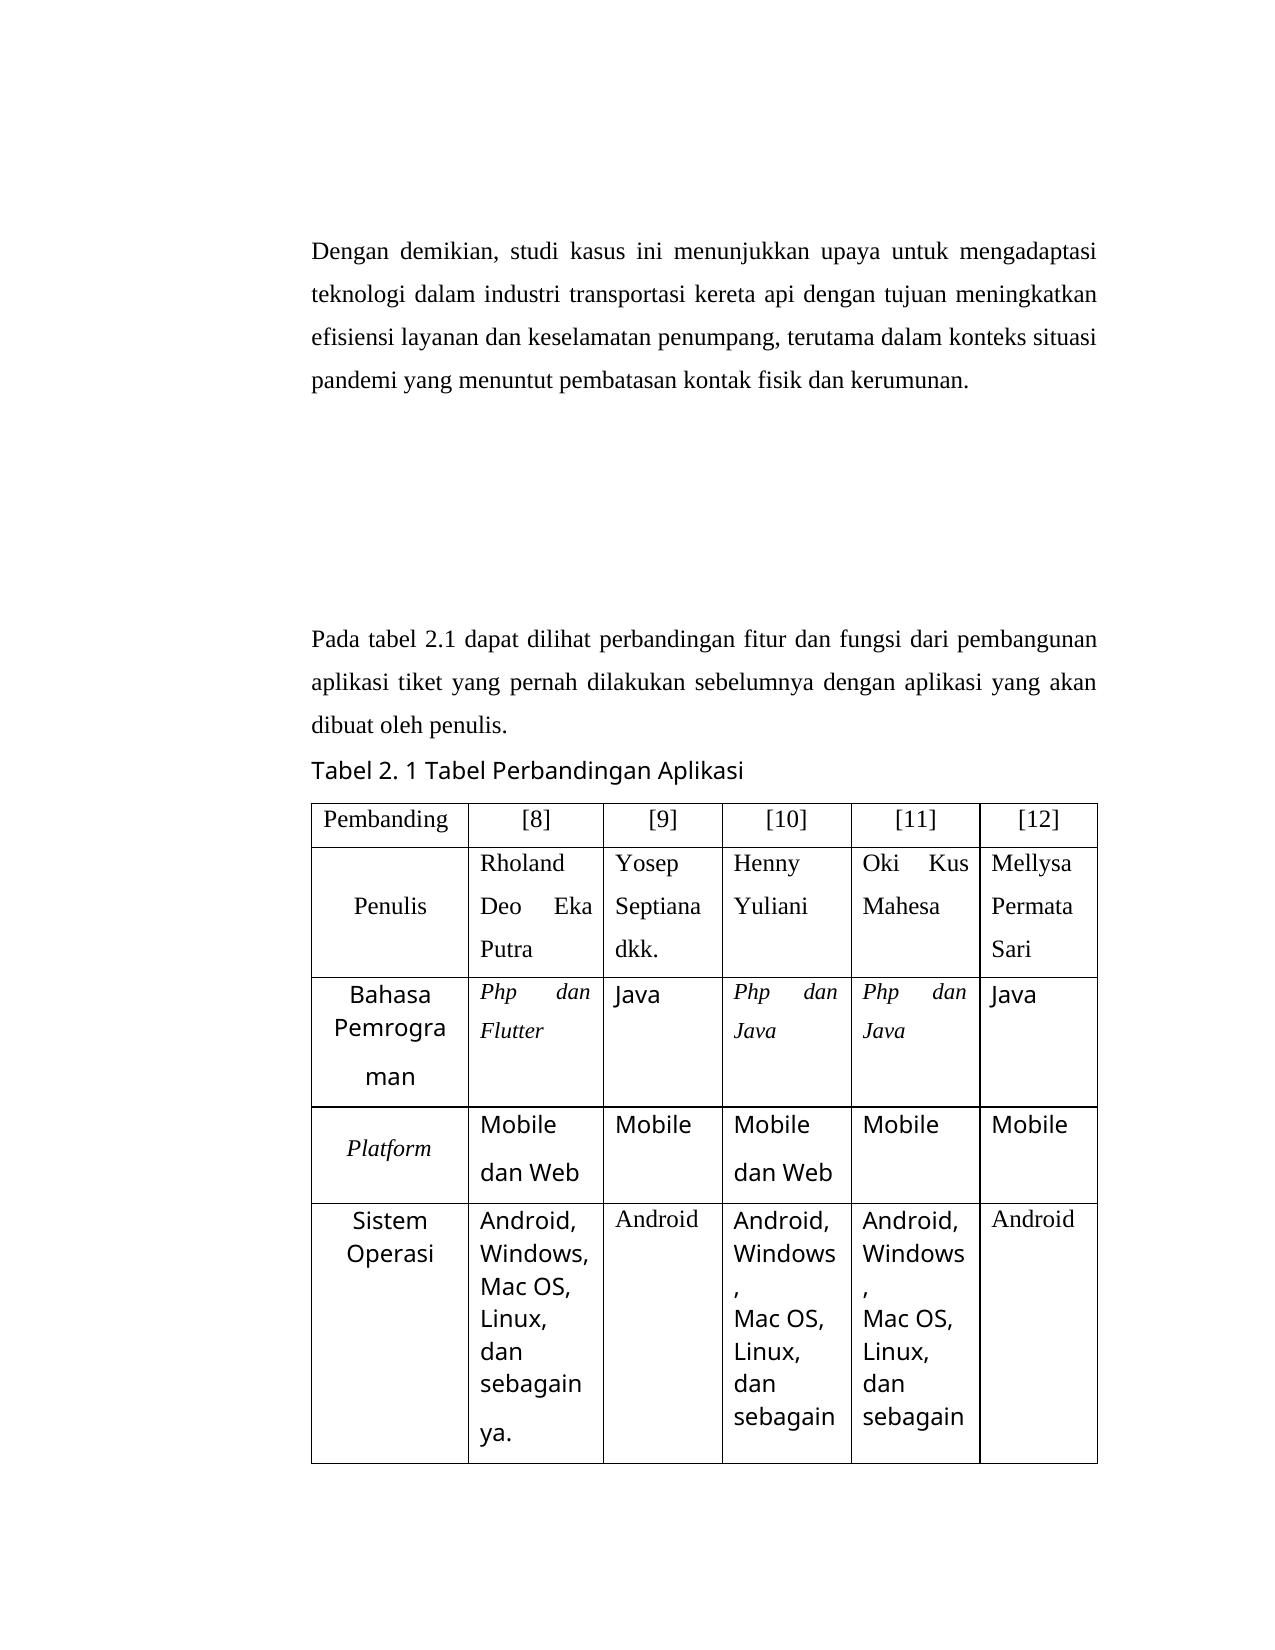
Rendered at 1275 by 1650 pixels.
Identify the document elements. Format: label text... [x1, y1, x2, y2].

table_header Pembanding [312, 804, 468, 847]
table_cell Android, Windows, Mac OS, Linux, dan sebagainya. [469, 1204, 603, 1463]
table_cell Platform [312, 1108, 468, 1203]
table_cell Android [981, 1204, 1097, 1463]
table_header [12] [981, 804, 1097, 847]
table_cell Android, Windows, Mac OS, Linux, dan sebagainya [723, 1204, 851, 1463]
table_cell Henny Yuliani [723, 848, 851, 977]
table_header [10] [723, 804, 851, 847]
table_cell Penulis [312, 848, 468, 977]
table_cell Yosep Septiana dkk. [604, 848, 722, 977]
table_header [9] [604, 804, 722, 847]
table_cell Mobile dan Web [469, 1108, 603, 1203]
table_cell Android, Windows, Mac OS, Linux, dan sebagainya [852, 1204, 979, 1463]
table_header [8] [469, 804, 603, 847]
table_cell Mellysa Permata Sari [981, 848, 1097, 977]
table_cell Mobile [852, 1108, 979, 1203]
table_cell Android [604, 1204, 722, 1463]
table_cell Php dan Flutter [469, 978, 603, 1106]
table_cell Sistem Operasi [312, 1204, 468, 1463]
text Pada tabel 2.1 dapat dilihat perbandingan fitur dan fungsi dari pembangunan aplikasi tiket yang pernah dilakukan sebelumnya dengan aplikasi yang akan dibuat oleh penulis. [311, 624, 1098, 739]
table_cell Java [604, 978, 722, 1106]
table_cell Php dan Java [723, 978, 851, 1106]
table_header [11] [852, 804, 979, 847]
table_cell Php dan Java [852, 978, 979, 1106]
table_cell Oki Kus Mahesa [852, 848, 979, 977]
table_cell Mobile dan Web [723, 1108, 851, 1203]
table_cell Bahasa Pemrograman [312, 978, 468, 1106]
table_cell Java [981, 978, 1097, 1106]
table_cell Rholand Deo Eka Putra [469, 848, 603, 977]
table_cell Mobile [604, 1108, 722, 1203]
text Tabel 2. 1 Tabel Perbandingan Aplikasi [311, 754, 1098, 786]
table_cell Mobile [981, 1108, 1097, 1203]
